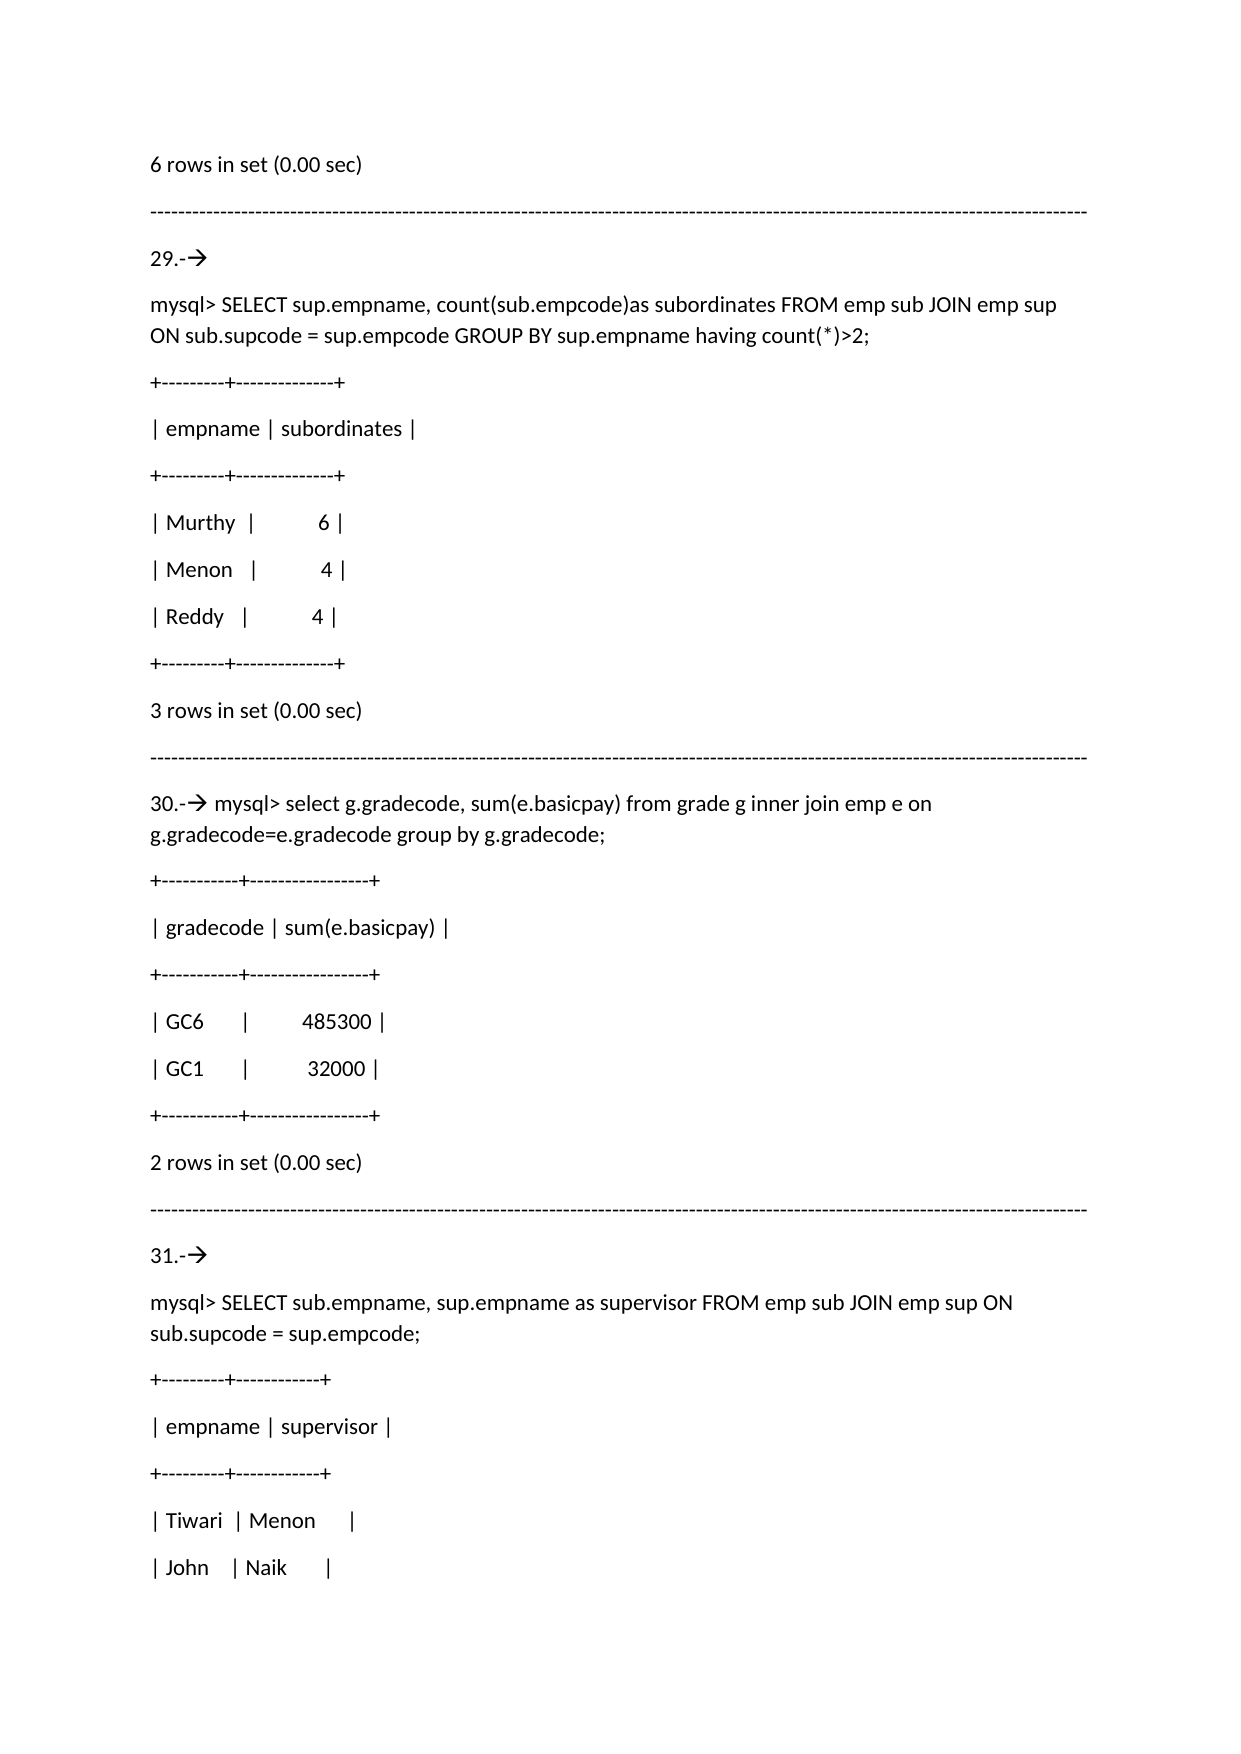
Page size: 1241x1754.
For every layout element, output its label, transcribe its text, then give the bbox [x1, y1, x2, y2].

text 2 rows in set (0.00 sec) [150, 1148, 1090, 1176]
text -------------------------------------------------------------------------------------------------------------------------------------- [150, 743, 1090, 771]
text mysql> SELECT sub.empname, sup.empname as supervisor FROM emp sub JOIN emp sup ON sub.supcode = sup.empcode; [150, 1288, 1090, 1347]
text +-----------+-----------------+ [150, 960, 1090, 988]
text +---------+--------------+ [150, 649, 1090, 677]
text +---------+--------------+ [150, 461, 1090, 489]
text | Menon | 4 | [150, 555, 1090, 583]
text -------------------------------------------------------------------------------------------------------------------------------------- [150, 1195, 1090, 1223]
text | empname | supervisor | [150, 1412, 1090, 1441]
text | Reddy | 4 | [150, 602, 1090, 630]
text +---------+--------------+ [150, 368, 1090, 396]
text +-----------+-----------------+ [150, 867, 1090, 895]
text +---------+------------+ [150, 1366, 1090, 1394]
text | GC1 | 32000 | [150, 1054, 1090, 1082]
text | empname | subordinates | [150, 414, 1090, 443]
text | GC6 | 485300 | [150, 1007, 1090, 1035]
text -------------------------------------------------------------------------------------------------------------------------------------- [150, 197, 1090, 225]
text | Murthy | 6 | [150, 508, 1090, 536]
text | John | Naik | [150, 1553, 1090, 1581]
text | gradecode | sum(e.basicpay) | [150, 913, 1090, 942]
text 6 rows in set (0.00 sec) [150, 150, 1090, 178]
text 30.- mysql> select g.gradecode, sum(e.basicpay) from grade g inner join emp e on g.gradecode=e.gradecode group by g.gradecode; [150, 789, 1090, 848]
text 31.- [150, 1242, 1090, 1270]
text 3 rows in set (0.00 sec) [150, 696, 1090, 724]
text +---------+------------+ [150, 1459, 1090, 1487]
text 29.- [150, 244, 1090, 272]
text | Tiwari | Menon | [150, 1506, 1090, 1534]
text +-----------+-----------------+ [150, 1101, 1090, 1129]
text mysql> SELECT sup.empname, count(sub.empcode)as subordinates FROM emp sub JOIN emp sup ON sub.supcode = sup.empcode GROUP BY sup.empname having count(*)>2; [150, 291, 1090, 349]
